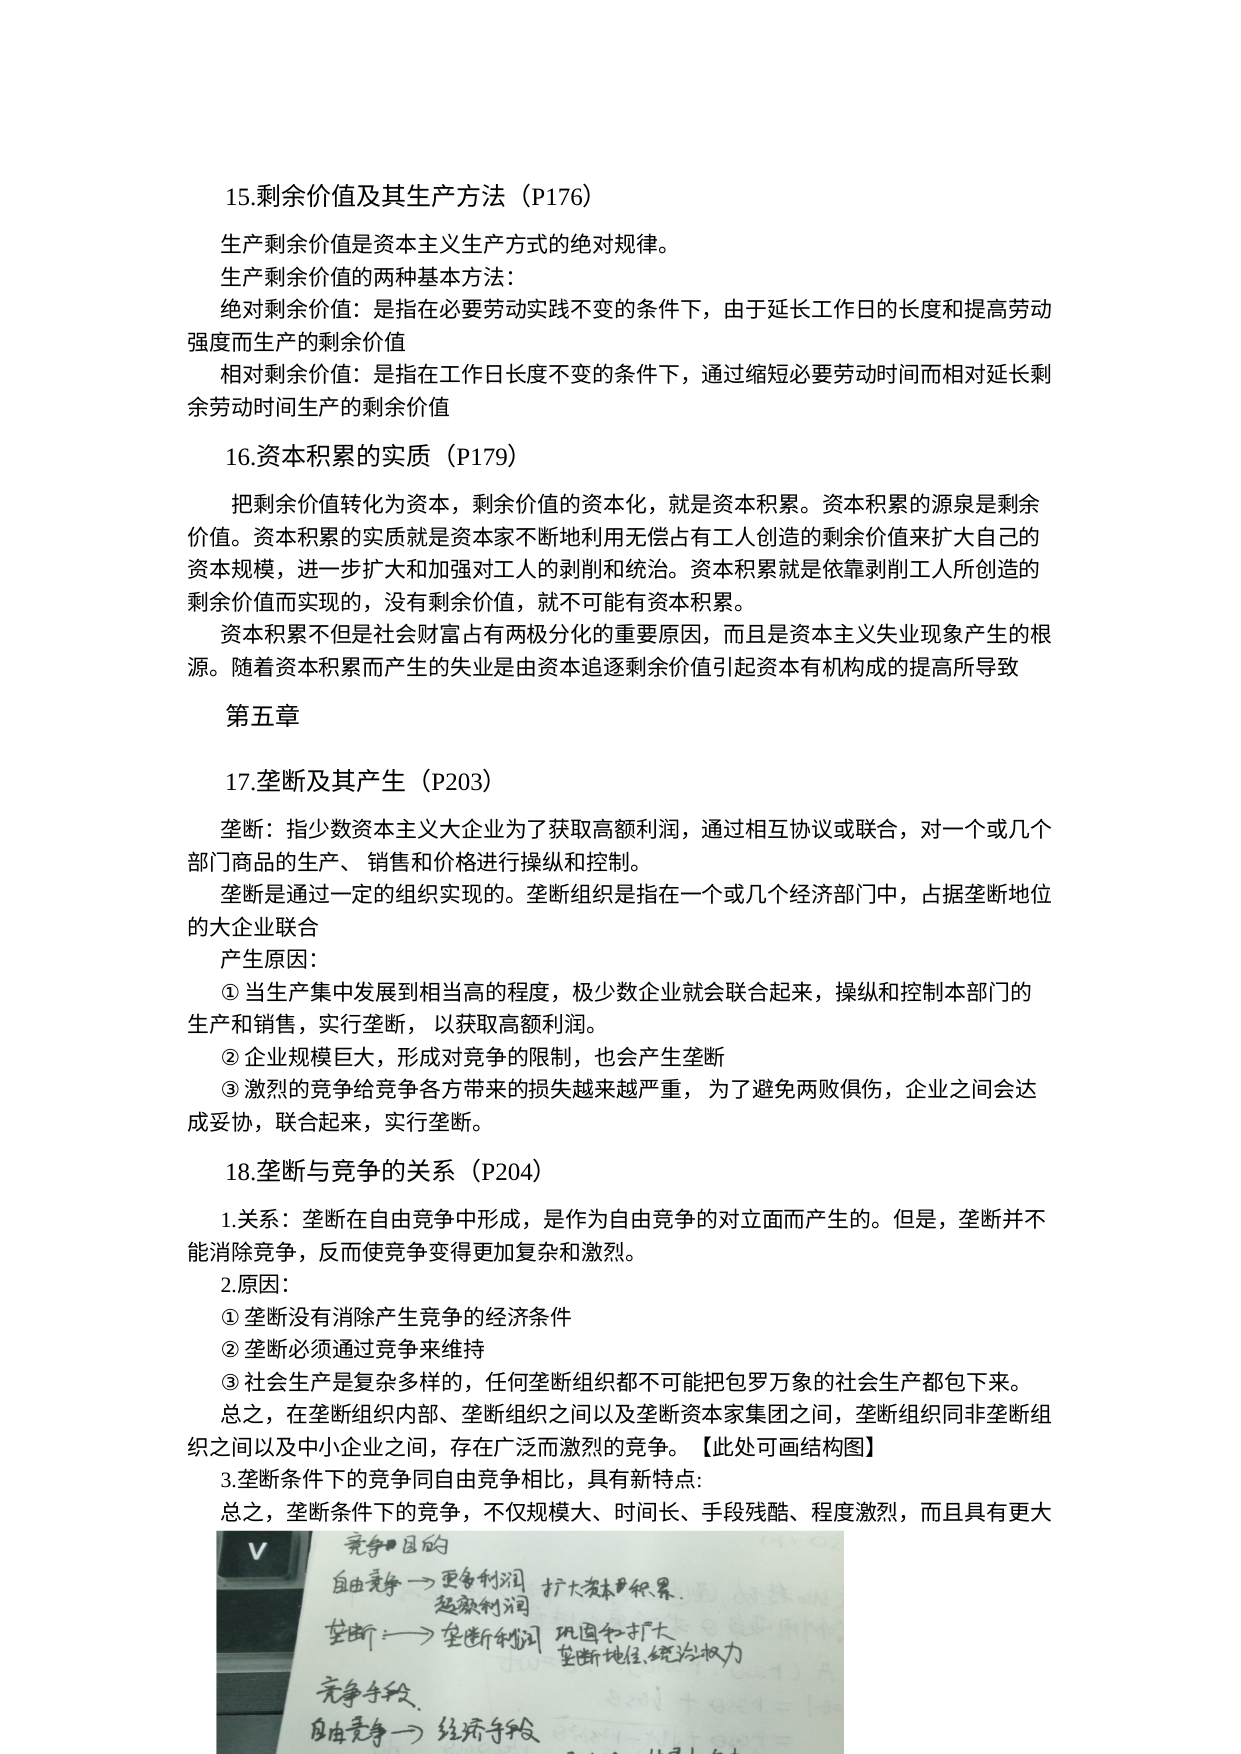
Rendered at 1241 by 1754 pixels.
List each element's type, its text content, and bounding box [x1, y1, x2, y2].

text 17.垄断及其产生（P203） [187, 747, 1053, 812]
text 3.垄断条件下的竞争同自由竞争相比，具有新特点: [187, 1462, 1053, 1494]
text 1.关系：垄断在自由竞争中形成，是作为自由竞争的对立面而产生的。但是，垄断并不能消除竞争，反而使竞争变得更加复杂和激烈。 [187, 1202, 1053, 1267]
text 把剩余价值转化为资本，剩余价值的资本化，就是资本积累。资本积累的源泉是剩余价值。资本积累的实质就是资本家不断地利用无偿占有工人创造的剩余价值来扩大自己的资本规模，进一步扩大和加强对工人的剥削和统治。资本积累就是依靠剥削工人所创造的剩余价值而实现的，没有剩余价值，就不可能有资本积累。 [187, 487, 1053, 617]
text 15.剩余价值及其生产方法（P176） [187, 162, 1053, 227]
text 2.原因： [187, 1267, 1053, 1299]
text 资本积累不但是社会财富占有两极分化的重要原因，而且是资本主义失业现象产生的根源。随着资本积累而产生的失业是由资本追逐剩余价值引起资本有机构成的提高所导致 [187, 617, 1053, 682]
text 垄断必须通过竞争来维持 [187, 1332, 1053, 1364]
text 产生原因： [187, 942, 1053, 974]
text 16.资本积累的实质（P179） [187, 422, 1053, 487]
text 社会生产是复杂多样的，任何垄断组织都不可能把包罗万象的社会生产都包下来。 [187, 1364, 1053, 1397]
picture [217, 1531, 844, 1754]
text 18.垄断与竞争的关系（P204） [187, 1137, 1053, 1202]
text 垄断：指少数资本主义大企业为了获取高额利润，通过相互协议或联合，对一个或几个部门商品的生产、 销售和价格进行操纵和控制。 [187, 812, 1053, 877]
text 企业规模巨大，形成对竞争的限制，也会产生垄断 [187, 1039, 1053, 1072]
text 绝对剩余价值：是指在必要劳动实践不变的条件下，由于延长工作日的长度和提高劳动强度而生产的剩余价值 [187, 292, 1053, 357]
text 当生产集中发展到相当高的程度，极少数企业就会联合起来，操纵和控制本部门的生产和销售，实行垄断， 以获取高额利润。 [187, 974, 1053, 1039]
text 垄断是通过一定的组织实现的。垄断组织是指在一个或几个经济部门中，占据垄断地位的大企业联合 [187, 877, 1053, 942]
text 总之，在垄断组织内部、垄断组织之间以及垄断资本家集团之间，垄断组织同非垄断组织之间以及中小企业之间，存在广泛而激烈的竞争。【此处可画结构图】 [187, 1397, 1053, 1462]
text 垄断没有消除产生竞争的经济条件 [187, 1299, 1053, 1332]
text 总之，垄断条件下的竞争，不仅规模大、时间长、手段残酷、程度激烈，而且具有更大的破坏性。 [187, 1494, 1053, 1527]
text 第五章 [187, 682, 1053, 747]
text 生产剩余价值的两种基本方法： [187, 259, 1053, 292]
text 相对剩余价值：是指在工作日长度不变的条件下，通过缩短必要劳动时间而相对延长剩余劳动时间生产的剩余价值 [187, 357, 1053, 422]
text 生产剩余价值是资本主义生产方式的绝对规律。 [187, 227, 1053, 259]
text 激烈的竞争给竞争各方带来的损失越来越严重， 为了避免两败俱伤，企业之间会达成妥协，联合起来，实行垄断。 [187, 1072, 1053, 1137]
